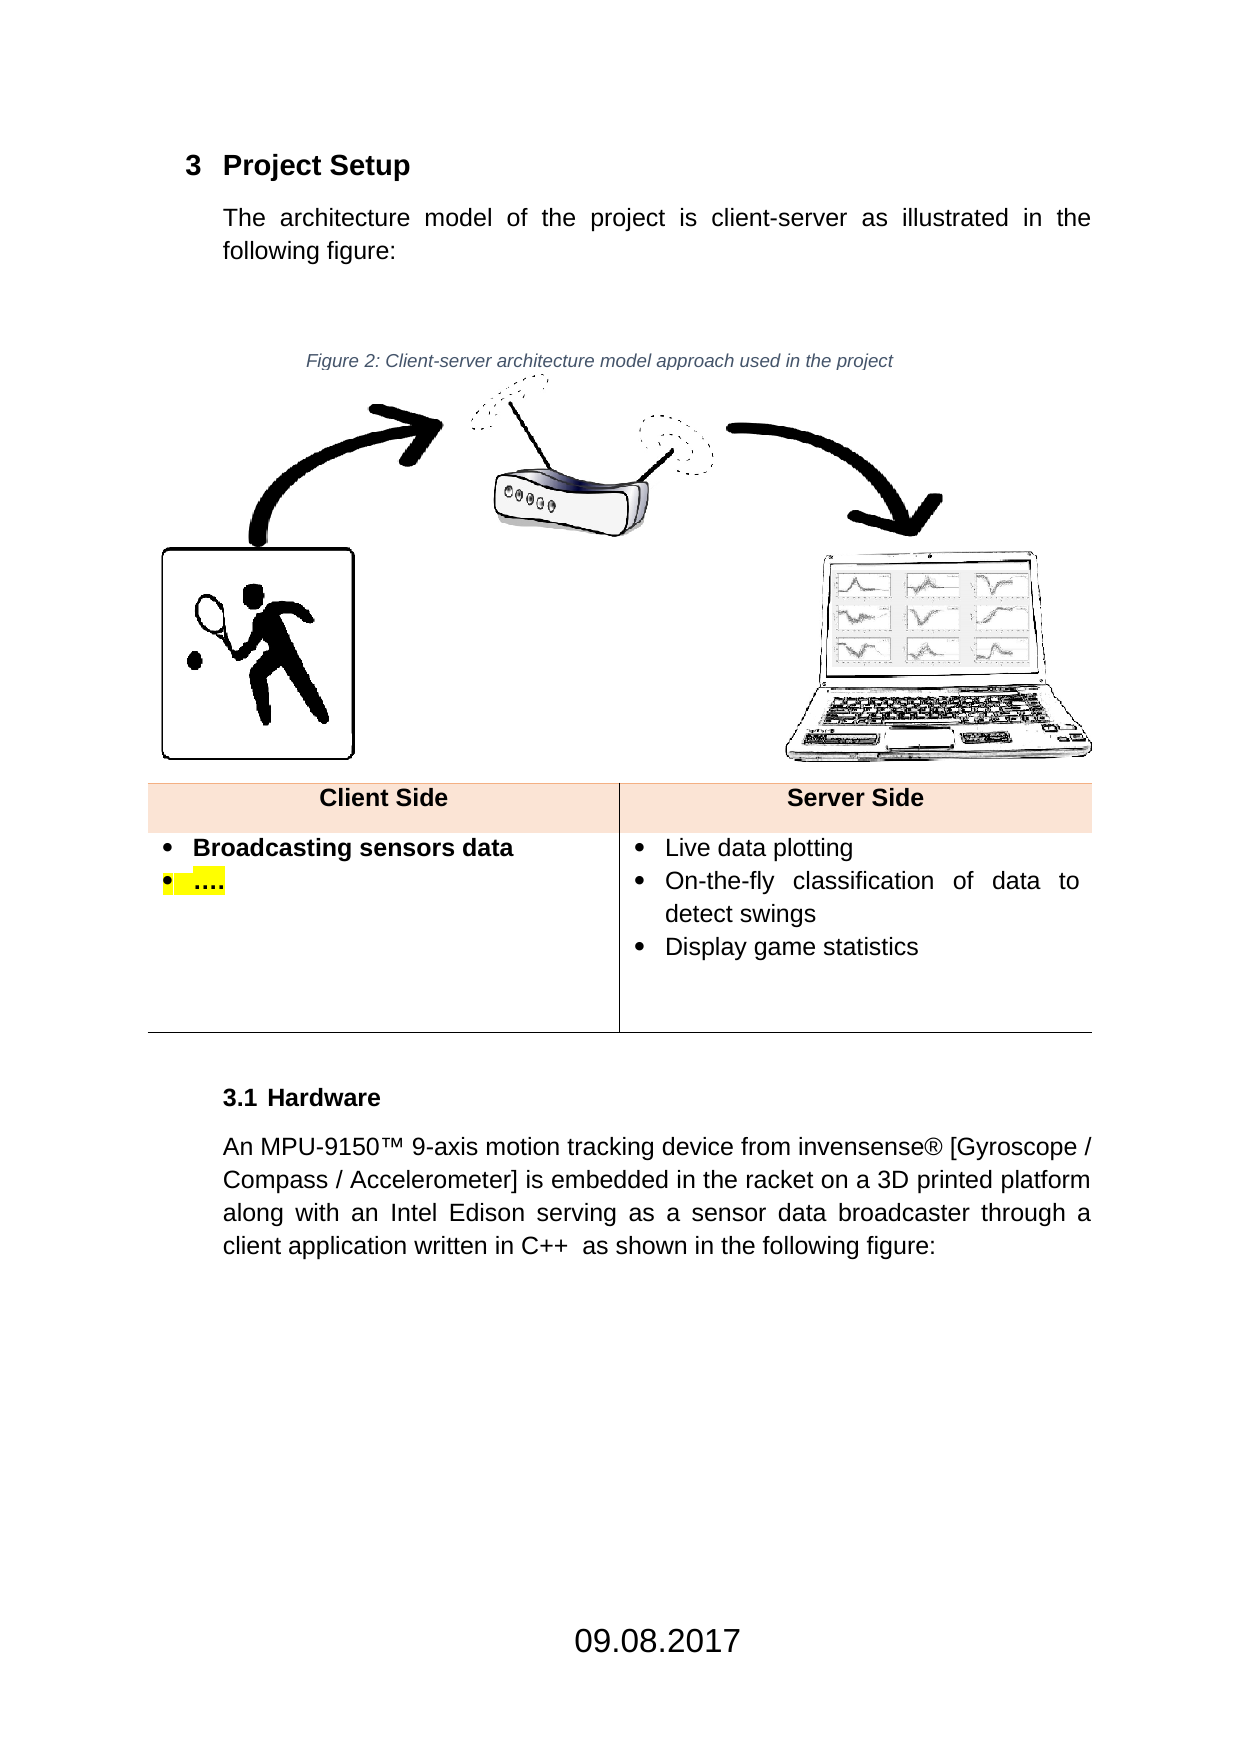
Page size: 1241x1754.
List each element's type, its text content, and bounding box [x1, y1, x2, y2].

table_cell Broadcasting sensors data …. [148, 833, 619, 1032]
table_cell Client Side [148, 784, 619, 833]
table_header [148, 733, 619, 782]
table_cell Server Side [620, 784, 1092, 833]
table_cell Live data plotting On-the-fly classification of data to detect swings Display game statistics [620, 833, 1092, 1032]
text Project Setup [185, 148, 1093, 181]
text The architecture model of the project is client-server as illustrated in the following figure: [223, 203, 1093, 264]
list Hardware [223, 1083, 1093, 1111]
picture [153, 361, 1099, 779]
text An MPU-9150™ 9-axis motion tracking device from invensense® [Gyroscope / Compass / Accelerometer] is embedded in the racket on a 3D printed platform along with an Intel Edison serving as a sensor data broadcaster through a client application written in C++ as shown in the following figure: [223, 1132, 1093, 1260]
